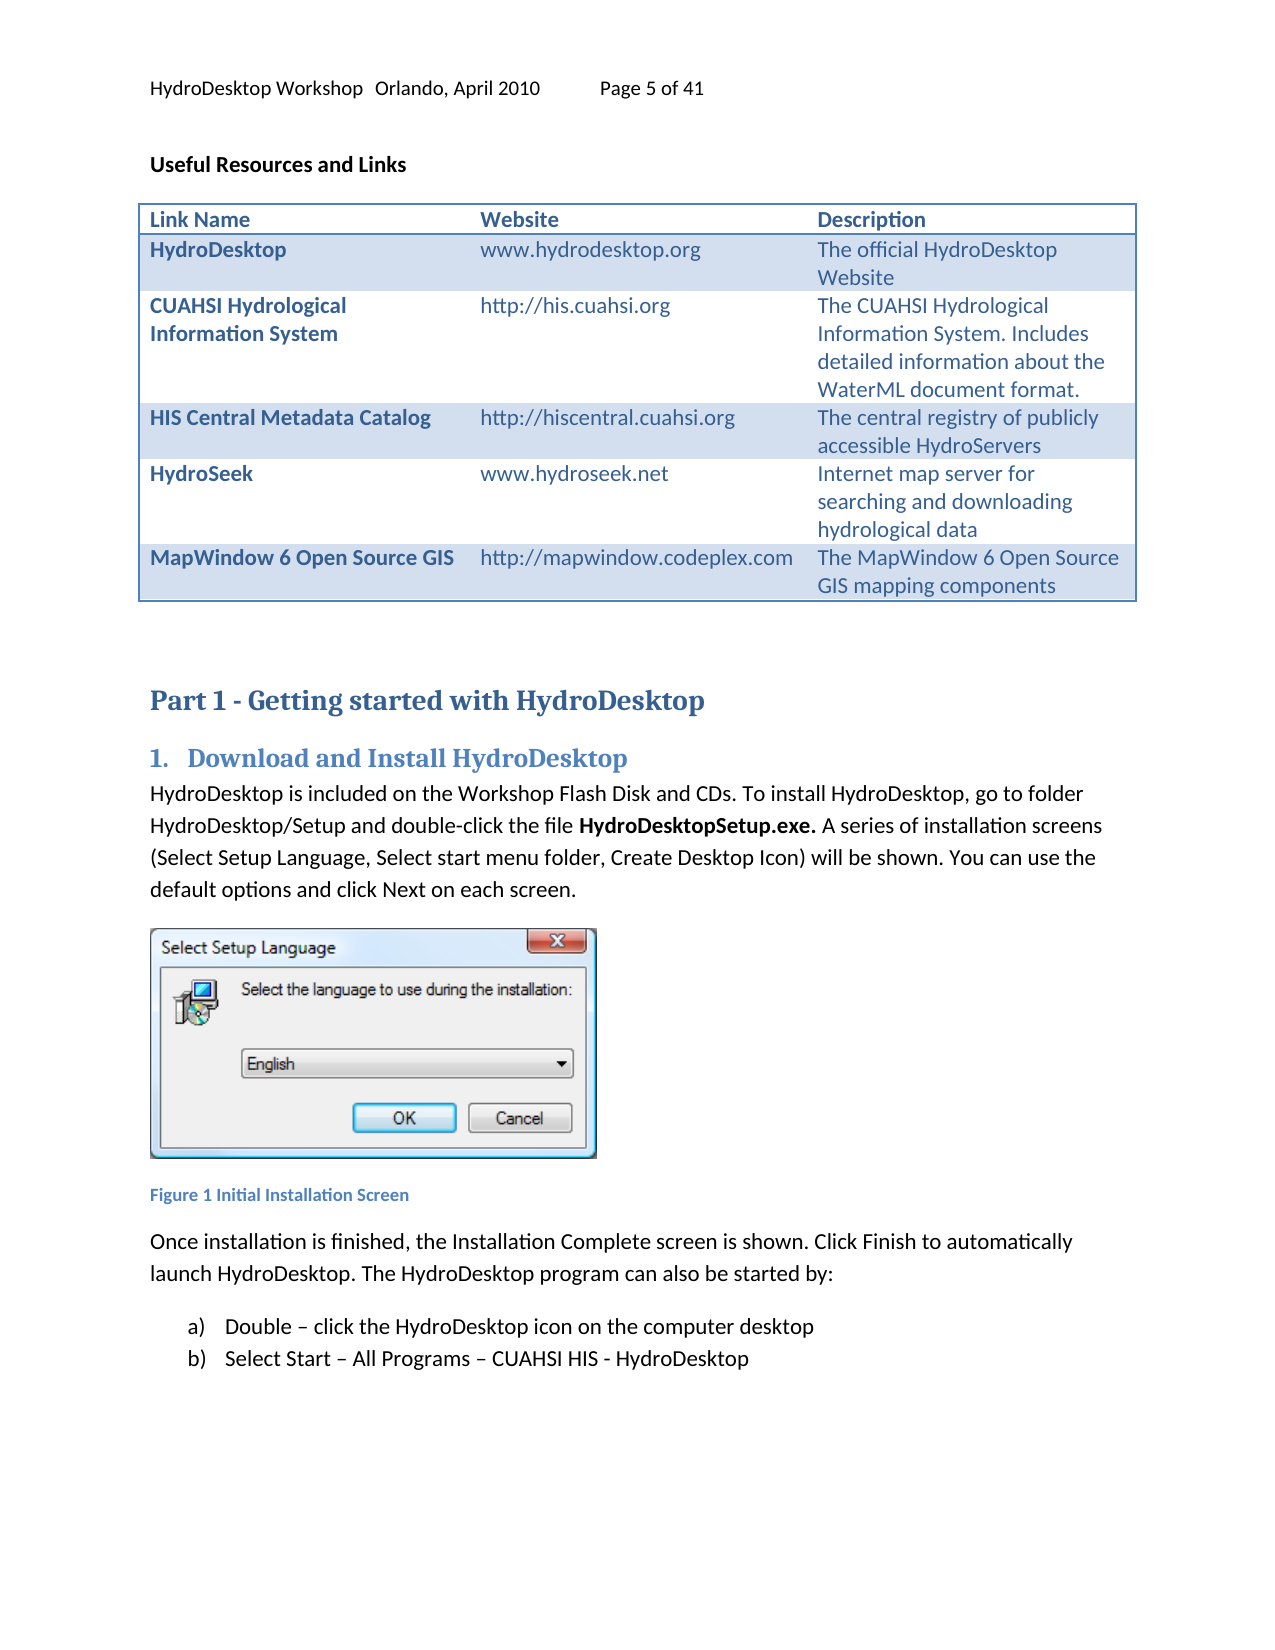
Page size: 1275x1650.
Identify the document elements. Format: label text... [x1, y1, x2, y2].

list Double – click the HydroDesktop icon on the computer desktop [187, 1312, 1125, 1340]
table_cell The official HydroDesktop Website [806, 235, 1135, 291]
table_cell http://mapwindow.codeplex.com [469, 544, 806, 599]
table_cell Internet map server for searching and downloading hydrological data [806, 459, 1135, 543]
list Select Start – All Programs – CUAHSI HIS - HydroDesktop [187, 1344, 1125, 1372]
table_cell The MapWindow 6 Open Source GIS mapping components [806, 544, 1135, 599]
table_header Description [806, 205, 1135, 233]
table_cell HydroSeek [140, 459, 469, 543]
table_cell www.hydrodesktop.org [469, 235, 806, 291]
table_cell The central registry of publicly accessible HydroServers [806, 403, 1135, 459]
picture [150, 928, 597, 1159]
text HydroDesktop is included on the Workshop Flash Disk and CDs. To install HydroDesktop, go to folder HydroDesktop/Setup and double-click the file HydroDesktopSetup.exe. A series of installation screens (Select Setup Language, Select start menu folder, Create Desktop Icon) will be shown. You can use the default options and click Next on each screen. [150, 779, 1125, 903]
text Useful Resources and Links [150, 150, 1125, 178]
table_cell MapWindow 6 Open Source GIS [140, 544, 469, 599]
table_cell CUAHSI Hydrological Information System [140, 291, 469, 403]
table_header Website [469, 205, 806, 233]
table_cell The CUAHSI Hydrological Information System. Includes detailed information about the WaterML document format. [806, 291, 1135, 403]
subtitle Download and Install HydroDesktop [150, 743, 1125, 774]
table_header Link Name [140, 205, 469, 233]
table_cell HIS Central Metadata Catalog [140, 403, 469, 459]
table_cell http://his.cuahsi.org [469, 291, 806, 403]
table_cell http://hiscentral.cuahsi.org [469, 403, 806, 459]
table_cell www.hydroseek.net [469, 459, 806, 543]
subtitle Part 1 - Getting started with HydroDesktop [150, 684, 1125, 717]
table_cell HydroDesktop [140, 235, 469, 291]
text Once installation is finished, the Installation Complete screen is shown. Click Finish to automatically launch HydroDesktop. The HydroDesktop program can also be started by: [150, 1227, 1125, 1287]
